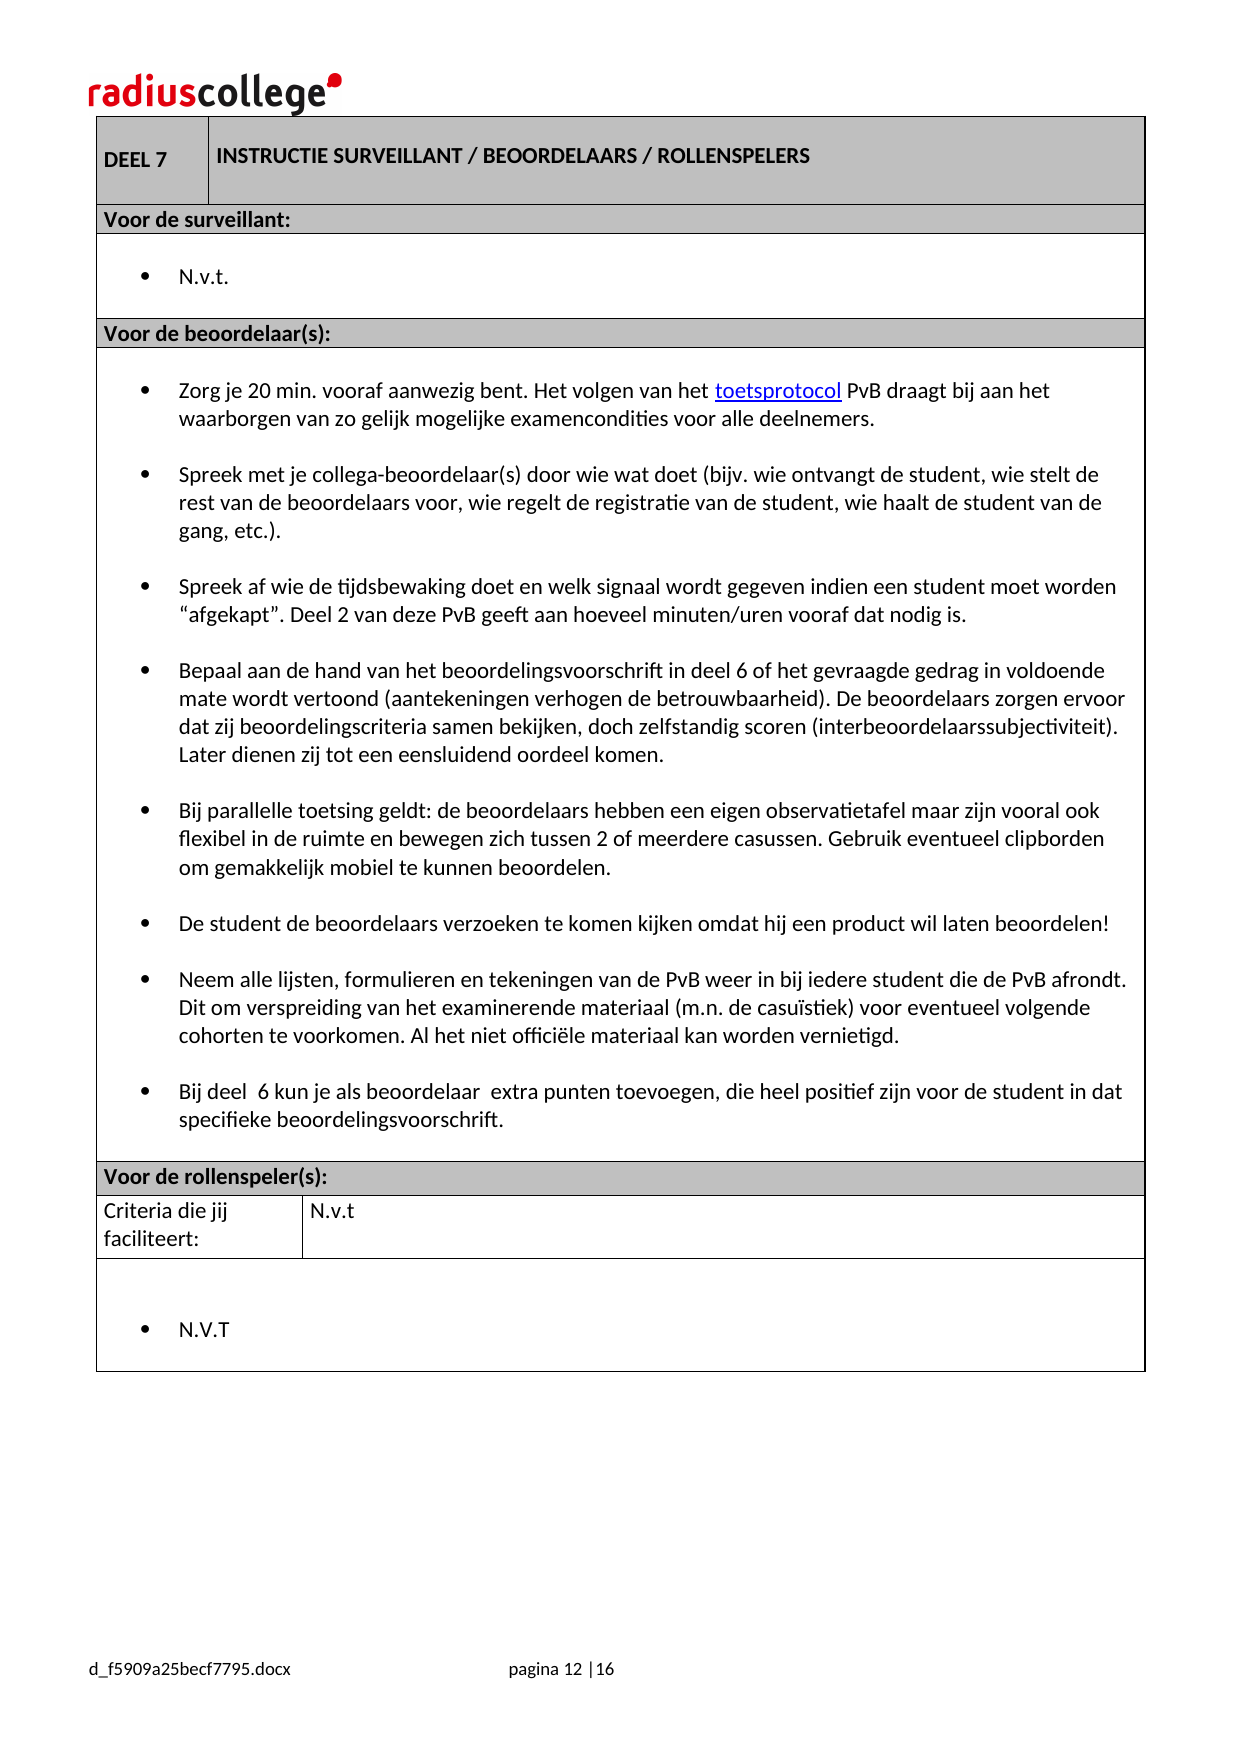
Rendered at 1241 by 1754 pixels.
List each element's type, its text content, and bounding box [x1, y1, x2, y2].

table_cell N.v.t. [97, 234, 1144, 318]
table_cell Voor de beoordelaar(s): [97, 319, 1144, 347]
table_header DEEL 7 [97, 117, 208, 204]
table_header INSTRUCTIE SURVEILLANT / BEOORDELAARS / ROLLENSPELERS [209, 117, 1144, 204]
table_cell Zorg je 20 min. vooraf aanwezig bent. Het volgen van het toetsprotocol PvB draagt bij aan het waarborgen van zo gelijk mogelijke examencondities voor alle deelnemers. Spreek met je collega-beoordelaar(s) door wie wat doet (bijv. wie ontvangt de student, wie stelt de rest van de beoordelaars voor, wie regelt de registratie van de student, wie haalt de student van de gang, etc.). Spreek af wie de tijdsbewaking doet en welk signaal wordt gegeven indien een student moet worden “afgekapt”. Deel 2 van deze PvB geeft aan hoeveel minuten/uren vooraf dat nodig is. Bepaal aan de hand van het beoordelingsvoorschrift in deel 6 of het gevraagde gedrag in voldoende mate wordt vertoond (aantekeningen verhogen de betrouwbaarheid). De beoordelaars zorgen ervoor dat zij beoordelingscriteria samen bekijken, doch zelfstandig scoren (interbeoordelaarssubjectiviteit). Later dienen zij tot een eensluidend oordeel komen. Bij parallelle toetsing geldt: de beoordelaars hebben een eigen observatietafel maar zijn vooral ook flexibel in de ruimte en bewegen zich tussen 2 of meerdere casussen. Gebruik eventueel clipborden om gemakkelijk mobiel te kunnen beoordelen. De student de beoordelaars verzoeken te komen kijken omdat hij een product wil laten beoordelen! Neem alle lijsten, formulieren en tekeningen van de PvB weer in bij iedere student die de PvB afrondt. Dit om verspreiding van het examinerende materiaal (m.n. de casuïstiek) voor eventueel volgende cohorten te voorkomen. Al het niet officiële materiaal kan worden vernietigd. Bij deel 6 kun je als beoordelaar extra punten toevoegen, die heel positief zijn voor de student in dat specifieke beoordelingsvoorschrift. [97, 348, 1144, 1161]
table_cell Criteria die jij faciliteert: [97, 1196, 302, 1258]
picture [88, 73, 342, 116]
table_cell N.V.T [97, 1259, 1144, 1371]
table_cell N.v.t [303, 1196, 1144, 1258]
table_cell Voor de rollenspeler(s): [97, 1162, 1144, 1195]
table_cell Voor de surveillant: [97, 205, 1144, 233]
